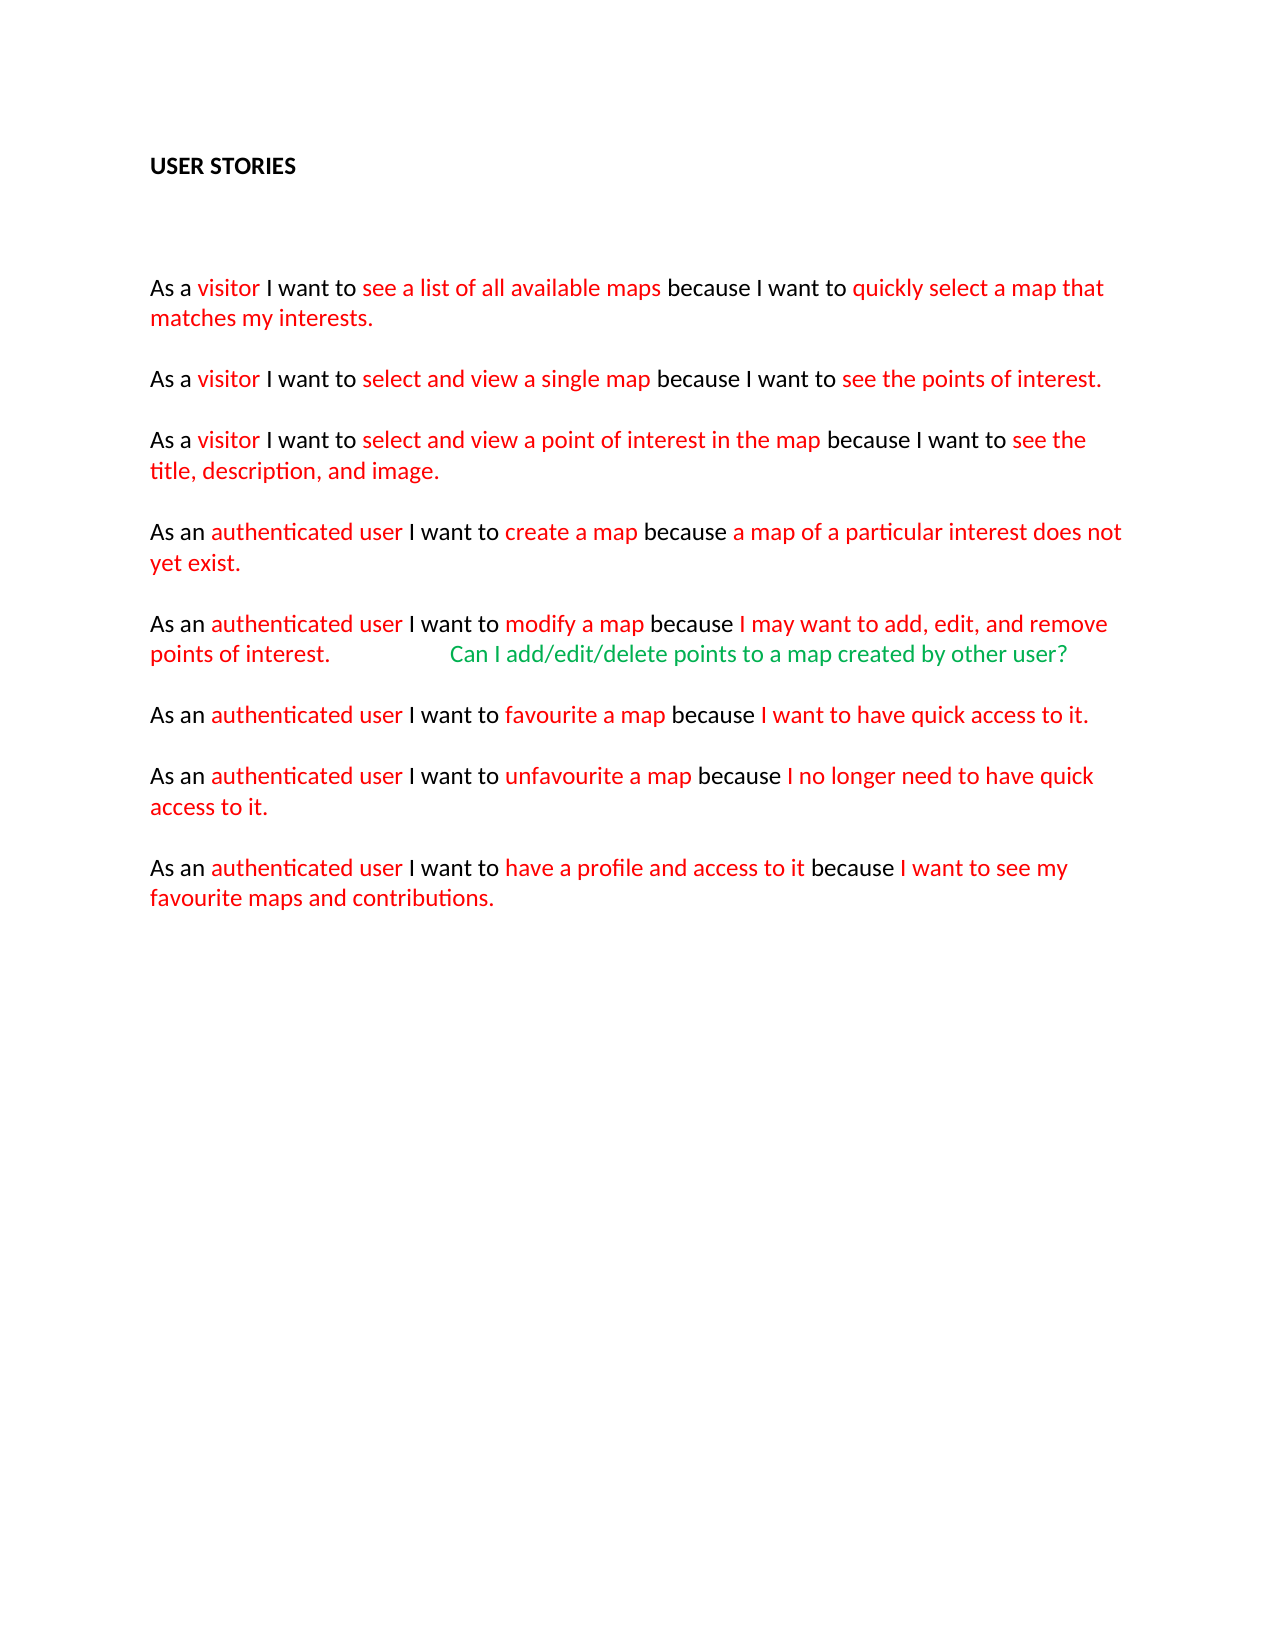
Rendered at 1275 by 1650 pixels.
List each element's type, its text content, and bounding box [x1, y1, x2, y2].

text As an authenticated user I want to have a profile and access to it because I want to see my favourite maps and contributions. [150, 852, 1125, 913]
text As an authenticated user I want to create a map because a map of a particular interest does not yet exist. [150, 516, 1125, 577]
text As an authenticated user I want to favourite a map because I want to have quick access to it. [150, 699, 1125, 730]
text As a visitor I want to see a list of all available maps because I want to quickly select a map that matches my interests. [150, 272, 1125, 333]
text As an authenticated user I want to modify a map because I may want to add, edit, and remove points of interest. Can I add/edit/delete points to a map created by other user? [150, 608, 1125, 669]
text As a visitor I want to select and view a single map because I want to see the points of interest. [150, 364, 1125, 394]
text USER STORIES [150, 150, 1125, 181]
text As a visitor I want to select and view a point of interest in the map because I want to see the title, description, and image. [150, 425, 1125, 486]
text As an authenticated user I want to unfavourite a map because I no longer need to have quick access to it. [150, 760, 1125, 821]
